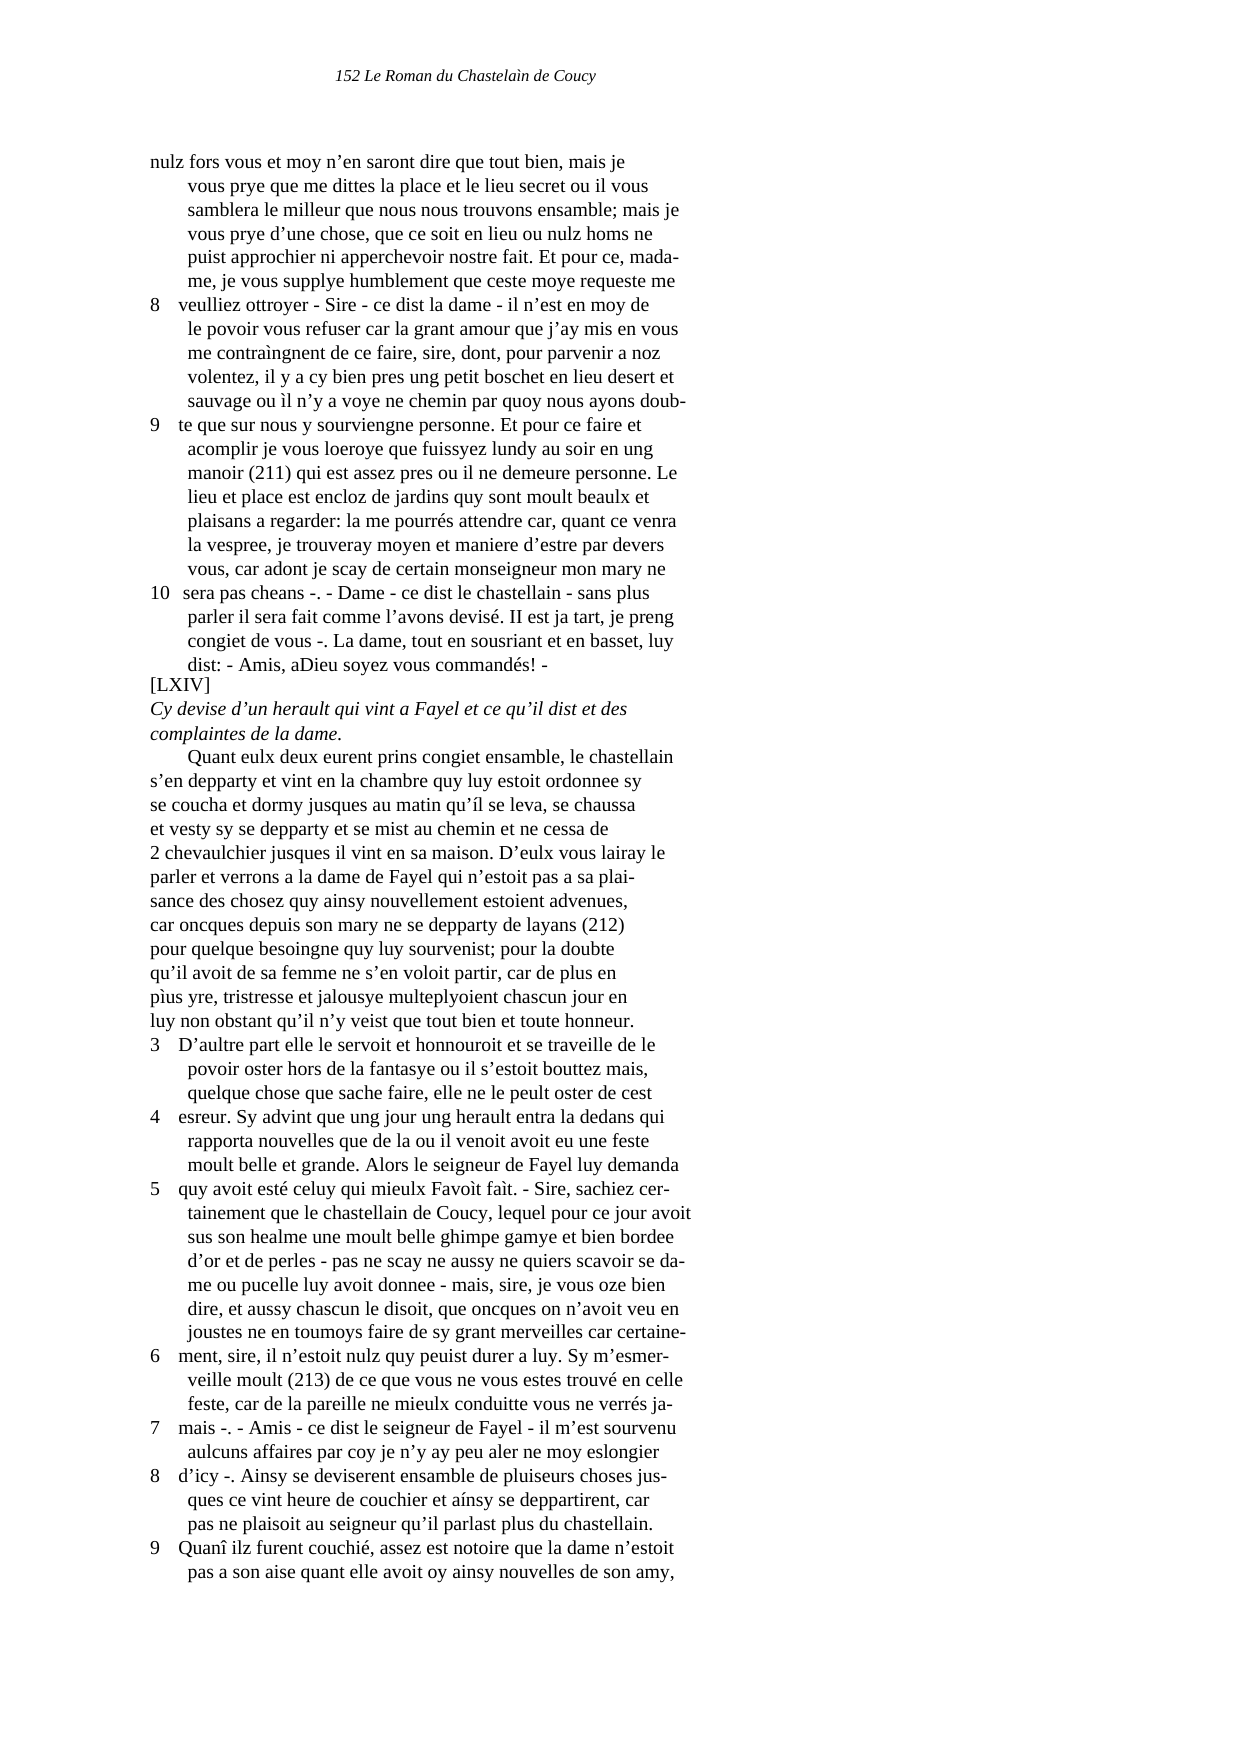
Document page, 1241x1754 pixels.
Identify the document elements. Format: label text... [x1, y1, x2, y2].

list d’icy -. Ainsy se deviserent ensamble de pluiseurs choses jus- ques ce vint heure de couchier et aínsy se deppartirent, car pas ne plaisoit au seigneur qu’il parlast plus du chastellain. [150, 1463, 1090, 1535]
text nulz fors vous et moy n’en saront dire que tout bien, mais je vous prye que me dittes la place et le lieu secret ou il vous samblera le milleur que nous nous trouvons ensamble; mais je vous prye d’une chose, que ce soit en lieu ou nulz homs ne puist approchier ni apperchevoir nostre fait. Et pour ce, mada- me, je vous supplye humblement que ceste moye requeste me [150, 149, 1090, 293]
list ment, sire, il n’estoit nulz quy peuist durer a luy. Sy m’esmer- veille moult (213) de ce que vous ne vous estes trouvé en celle feste, car de la pareille ne mieulx conduitte vous ne verrés ja- [150, 1344, 1090, 1416]
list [150, 1535, 1090, 1583]
list veulliez ottroyer - Sire - ce dist la dame - il n’est en moy de le povoir vous refuser car la grant amour que j’ay mis en vous me contraìngnent de ce faire, sire, dont, pour parvenir a noz volentez, il y a cy bien pres ung petit boschet en lieu desert et sauvage ou ìl n’y a voye ne chemin par quoy nous ayons doub- [150, 293, 1090, 412]
text sance des chosez quy ainsy nouvellement estoient advenues, car oncques depuis son mary ne se depparty de layans (212) pour quelque besoingne quy luy sourvenist; pour la doubte qu’il avoit de sa femme ne s’en voloit partir, car de plus en pìus yre, tristresse et jalousye multeplyoient chascun jour en luy non obstant qu’il n’y veist que tout bien et toute honneur. [150, 888, 1090, 1032]
text Quant eulx deux eurent prins congiet ensamble, le chastellain s’en depparty et vint en la chambre quy luy estoit ordonnee sy se coucha et dormy jusques au matin qu’íl se leva, se chaussa et vesty sy se depparty et se mist au chemin et ne cessa de 2 chevaulchier jusques il vint en sa maison. D’eulx vous lairay le parler et verrons a la dame de Fayel qui n’estoit pas a sa plai- [150, 745, 1090, 888]
list quy avoit esté celuy qui mieulx Favoìt faìt. - Sire, sachiez cer- tainement que le chastellain de Coucy, lequel pour ce jour avoit sus son healme une moult belle ghimpe gamye et bien bordee d’or et de perles - pas ne scay ne aussy ne quiers scavoir se da- me ou pucelle luy avoit donnee - mais, sire, je vous oze bien dire, et aussy chascun le disoit, que oncques on n’avoit veu en joustes ne en toumoys faire de sy grant merveilles car certaine- [150, 1176, 1090, 1344]
list esreur. Sy advint que ung jour ung herault entra la dedans qui rapporta nouvelles que de la ou il venoit avoit eu une feste moult belle et grande. Alors le seigneur de Fayel luy demanda [150, 1104, 1090, 1176]
list D’aultre part elle le servoit et honnouroit et se traveille de le povoir oster hors de la fantasye ou il s’estoit bouttez mais, quelque chose que sache faire, elle ne le peult oster de cest [150, 1032, 1090, 1104]
list te que sur nous y sourviengne personne. Et pour ce faire et acomplir je vous loeroye que fuissyez lundy au soir en ung manoir (211) qui est assez pres ou il ne demeure personne. Le lieu et place est encloz de jardins quy sont moult beaulx et plaisans a regarder: la me pourrés attendre car, quant ce venra la vespree, je trouveray moyen et maniere d’estre par devers vous, car adont je scay de certain monseigneur mon mary ne [150, 412, 1090, 580]
text Cy devise d’un herault qui vint a Fayel et ce qu’il dist et des complaintes de la dame. [150, 696, 1090, 745]
list mais -. - Amis - ce dist le seigneur de Fayel - il m’est sourvenu aulcuns affaires par coy je n’y ay peu aler ne moy eslongier [150, 1416, 1090, 1463]
list sera pas cheans -. - Dame - ce dist le chastellain - sans plus parler il sera fait comme l’avons devisé. II est ja tart, je preng congiet de vous -. La dame, tout en sousriant et en basset, luy dist: - Amis, aDieu soyez vous commandés! - [150, 580, 1090, 676]
text [LXIV] [150, 676, 1090, 696]
